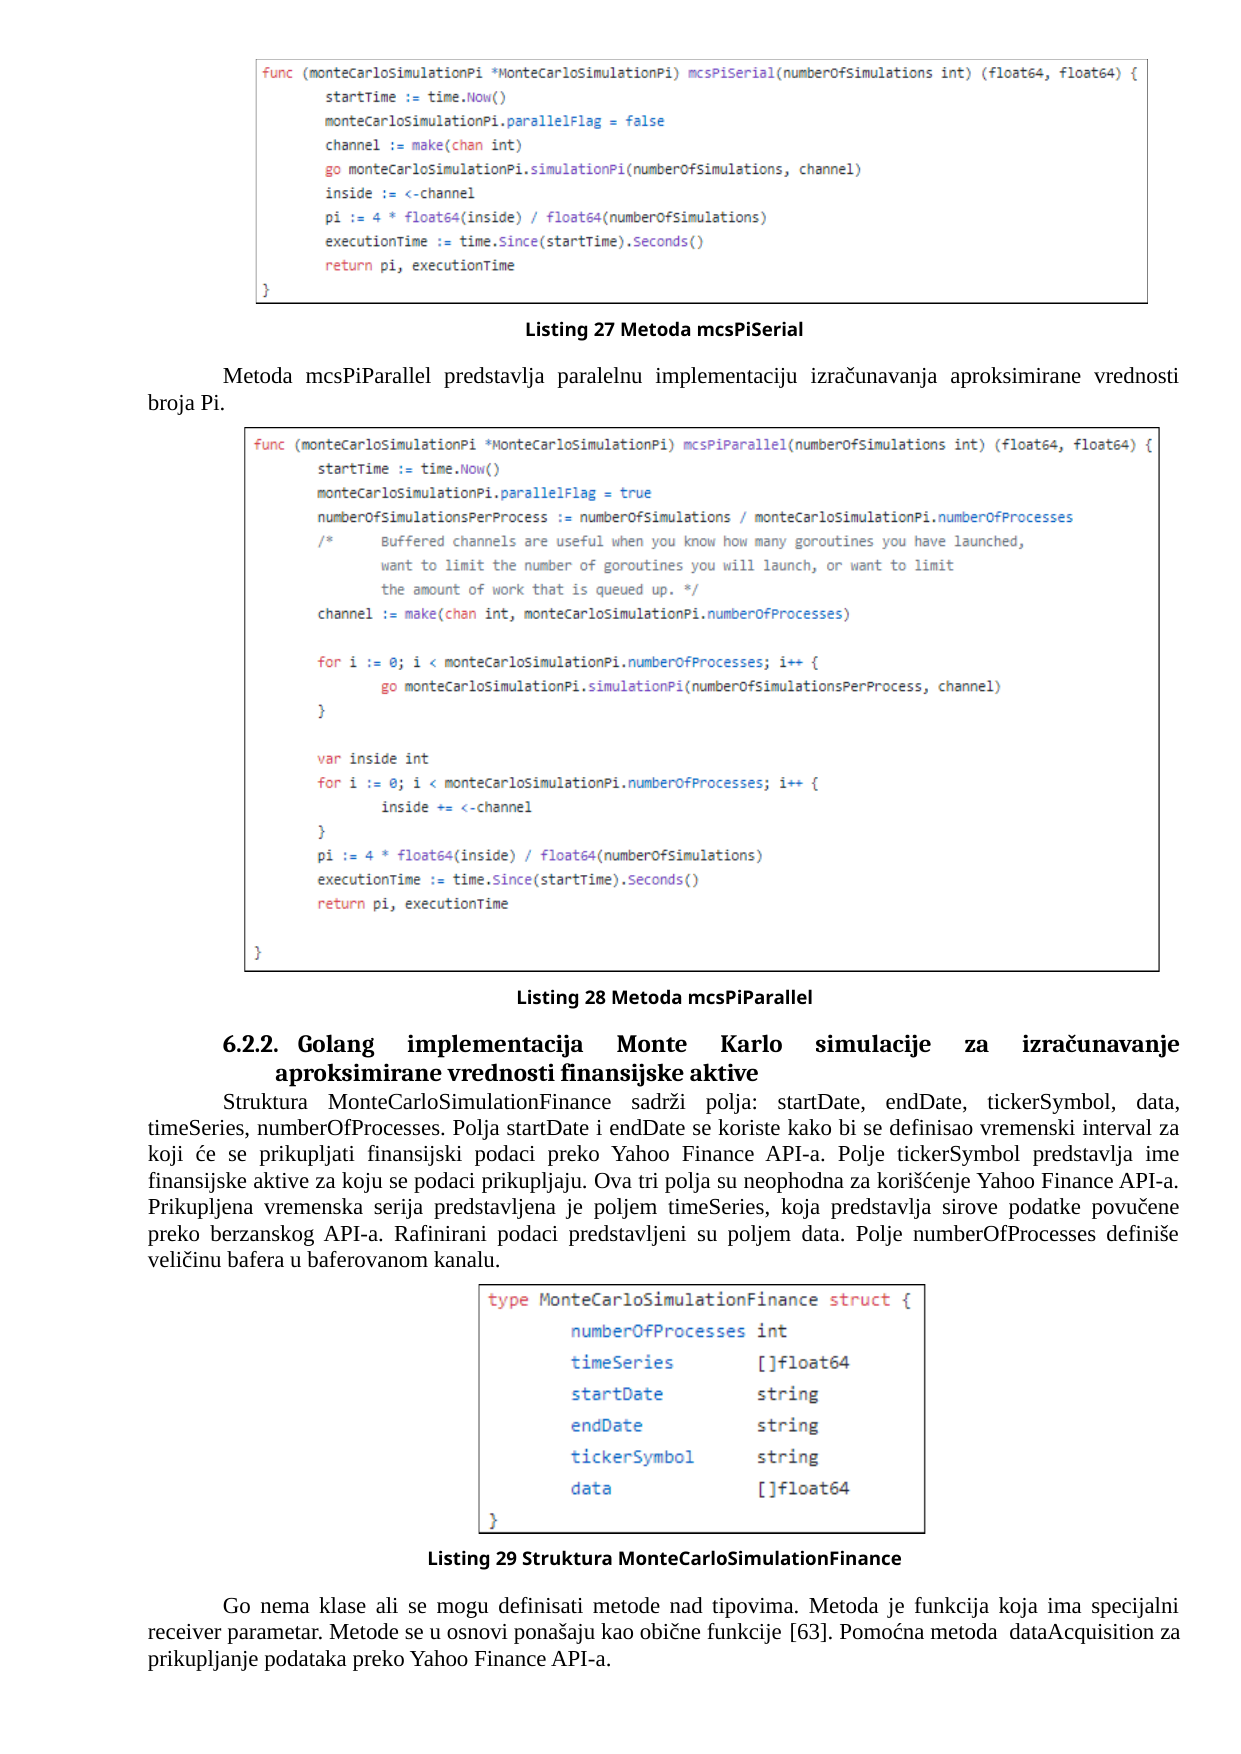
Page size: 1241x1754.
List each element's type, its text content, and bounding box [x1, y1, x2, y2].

picture [255, 59, 1148, 304]
text Go nema klase ali se mogu definisati metode nad tipovima. Metoda je funkcija koja ima specijalni receiver parametar. Metode se u osnovi ponašaju kao obične funkcije. Pomoćna metoda dataAcquisition za prikupljanje podataka preko Yahoo Finance API-a. [148, 1592, 1181, 1671]
subtitle Golang implementacija Monte Karlo simulacije za izračunavanje aproksimirane vrednosti finansijske aktive [223, 1030, 1181, 1088]
text Struktura MonteCarloSimulationFinance sadrži polja: startDate, endDate, tickerSymbol, data, timeSeries, numberOfProcesses. Polja startDate i endDate se koriste kako bi se definisao vremenski interval za koji će se prikupljati finansijski podaci preko Yahoo Finance API-a. Polje tickerSymbol predstavlja ime finansijske aktive za koju se podaci prikupljaju. Ova tri polja su neophodna za korišćenje Yahoo Finance API-a. Prikupljena vremenska serija predstavljena je poljem timeSeries, koja predstavlja sirove podatke povučene preko berzanskog API-a. Rafinirani podaci predstavljeni su poljem data. Polje numberOfProcesses definiše veličinu bafera u baferovanom kanalu. [148, 1088, 1181, 1272]
text Listing 27 Metoda mcsPiSerial [148, 316, 1181, 341]
text Listing 29 Struktura MonteCarloSimulationFinance [148, 1546, 1181, 1571]
text Metoda mcsPiParallel predstavlja paralelnu implementaciju izračunavanja aproksimirane vrednosti broja Pi. [148, 362, 1181, 415]
picture [478, 1284, 926, 1534]
picture [244, 427, 1160, 972]
text Listing 28 Metoda mcsPiParallel [148, 984, 1181, 1009]
